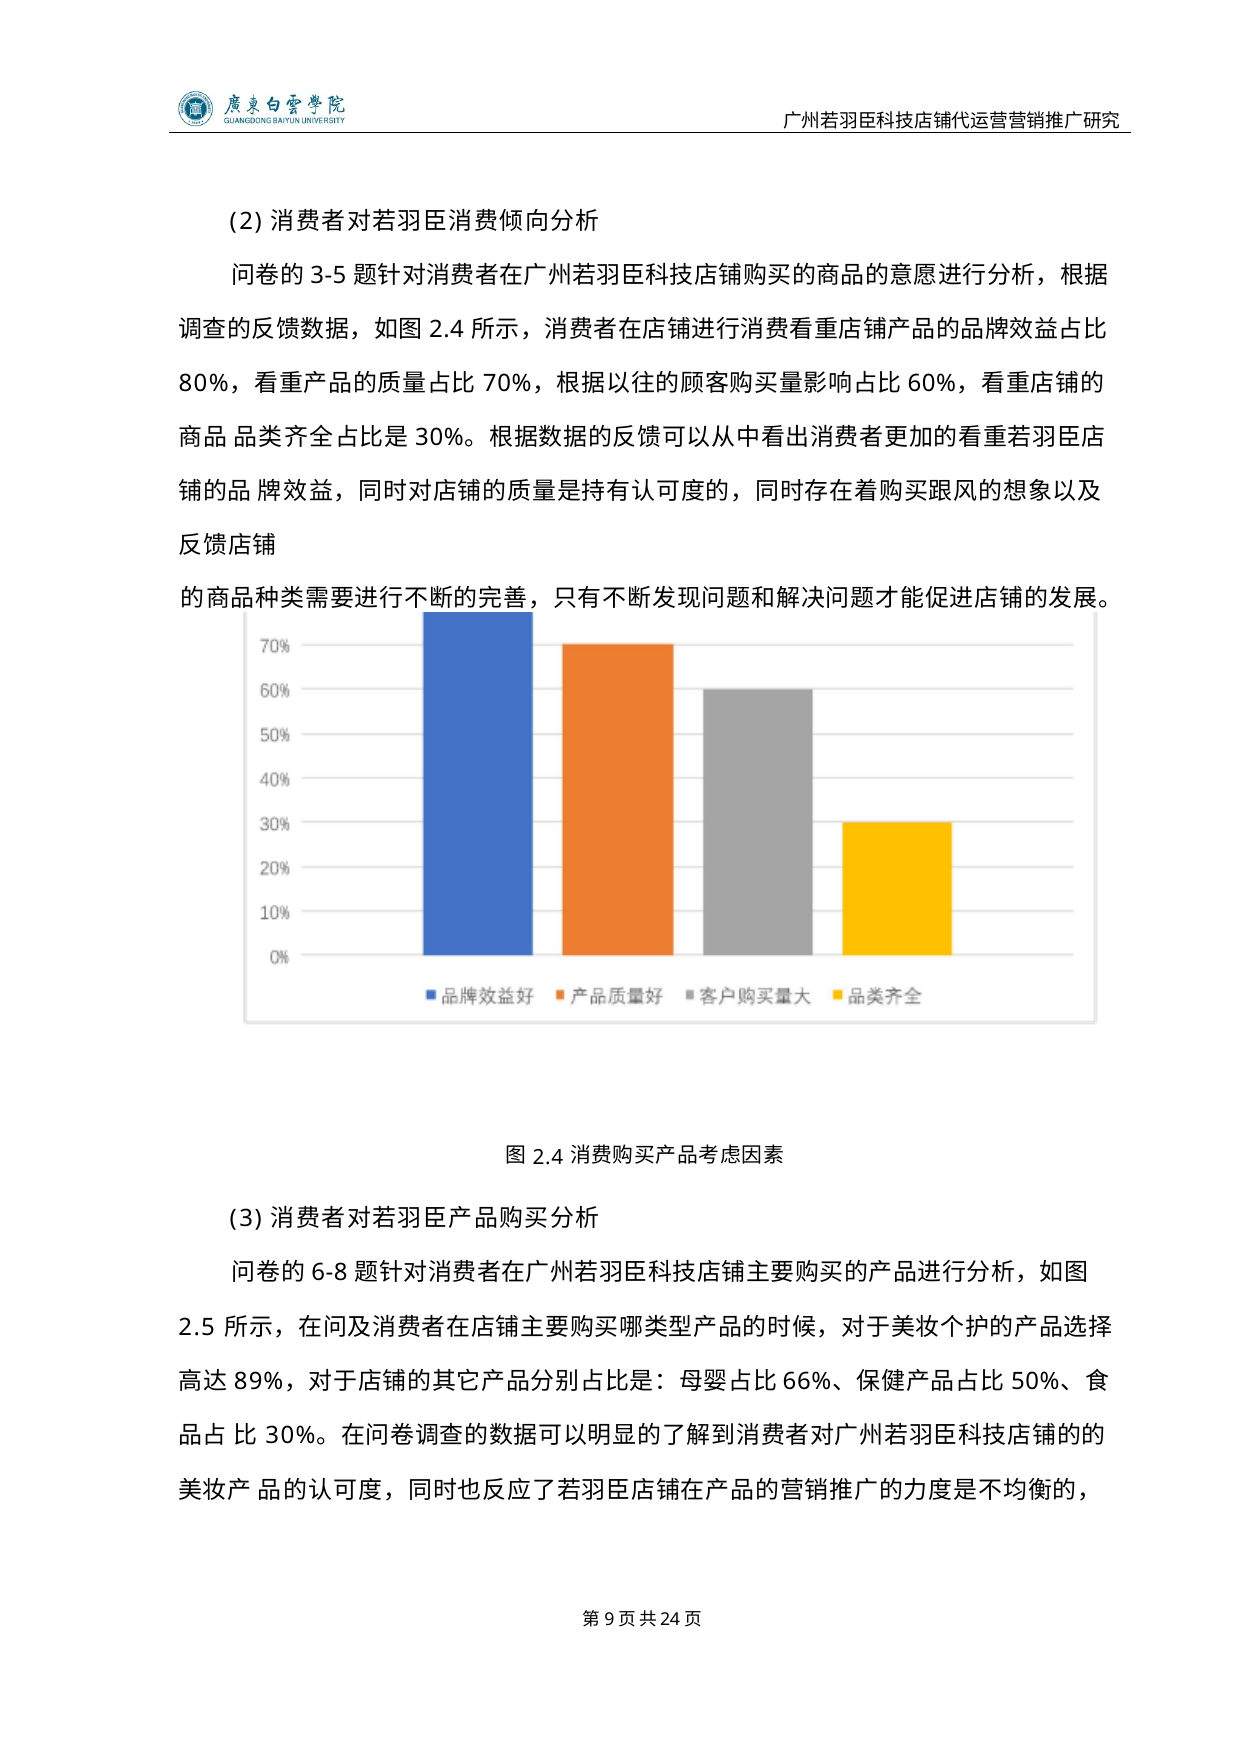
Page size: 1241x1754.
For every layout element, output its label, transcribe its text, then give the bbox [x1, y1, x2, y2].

text 问卷的 3-5 题针对消费者在广州若羽臣科技店铺购买的商品的意愿进行分析，根据 调查的反馈数据，如图 2.4 所示，消费者在店铺进行消费看重店铺产品的品牌效益占比 80%，看重产品的质量占比 70%，根据以往的顾客购买量影响占比60%，看重店铺的商品 品类齐全占比是 30%。根据数据的反馈可以从中看出消费者更加的看重若羽臣店铺的品 牌效益，同时对店铺的质量是持有认可度的，同时存在着购买跟风的想象以及反馈店铺 [178, 255, 1122, 561]
picture [177, 90, 346, 127]
picture [238, 612, 1105, 1032]
text 图 2.4 消费购买产品考虑因素 [505, 1153, 1123, 1201]
text 的商品种类需要进行不断的完善，只有不断发现问题和解决问题才能促进店铺的发展。 [180, 580, 1123, 613]
text (3) 消费者对若羽臣产品购买分析 [229, 1201, 1123, 1233]
text (2) 消费者对若羽臣消费倾向分析 [229, 204, 1123, 236]
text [178, 1253, 1122, 1505]
